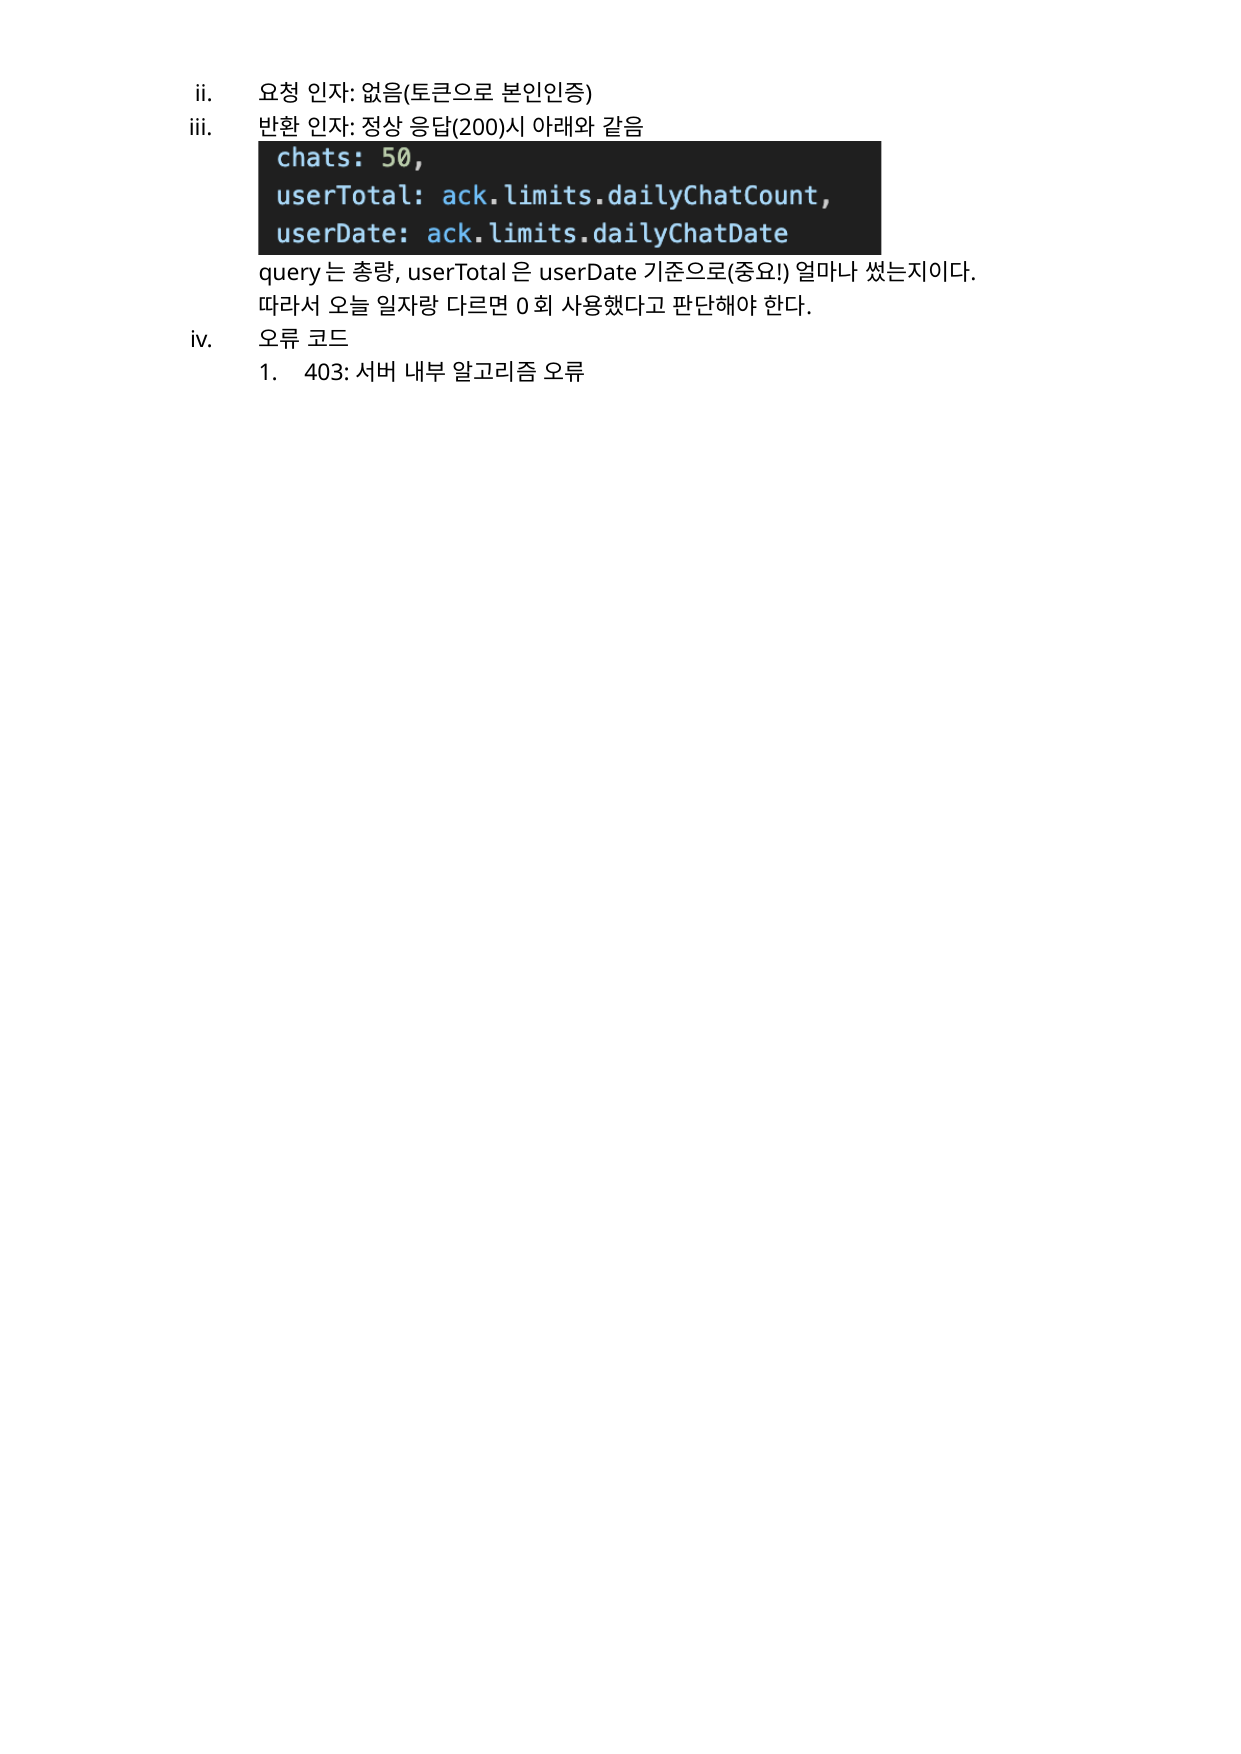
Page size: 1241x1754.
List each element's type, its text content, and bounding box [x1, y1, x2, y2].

list 오류 코드 [212, 321, 1165, 354]
list 요청 인자: 없음(토큰으로 본인인증) [212, 75, 1165, 108]
picture [258, 141, 882, 255]
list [212, 108, 1165, 321]
list 403: 서버 내부 알고리즘 오류 [258, 354, 1165, 387]
